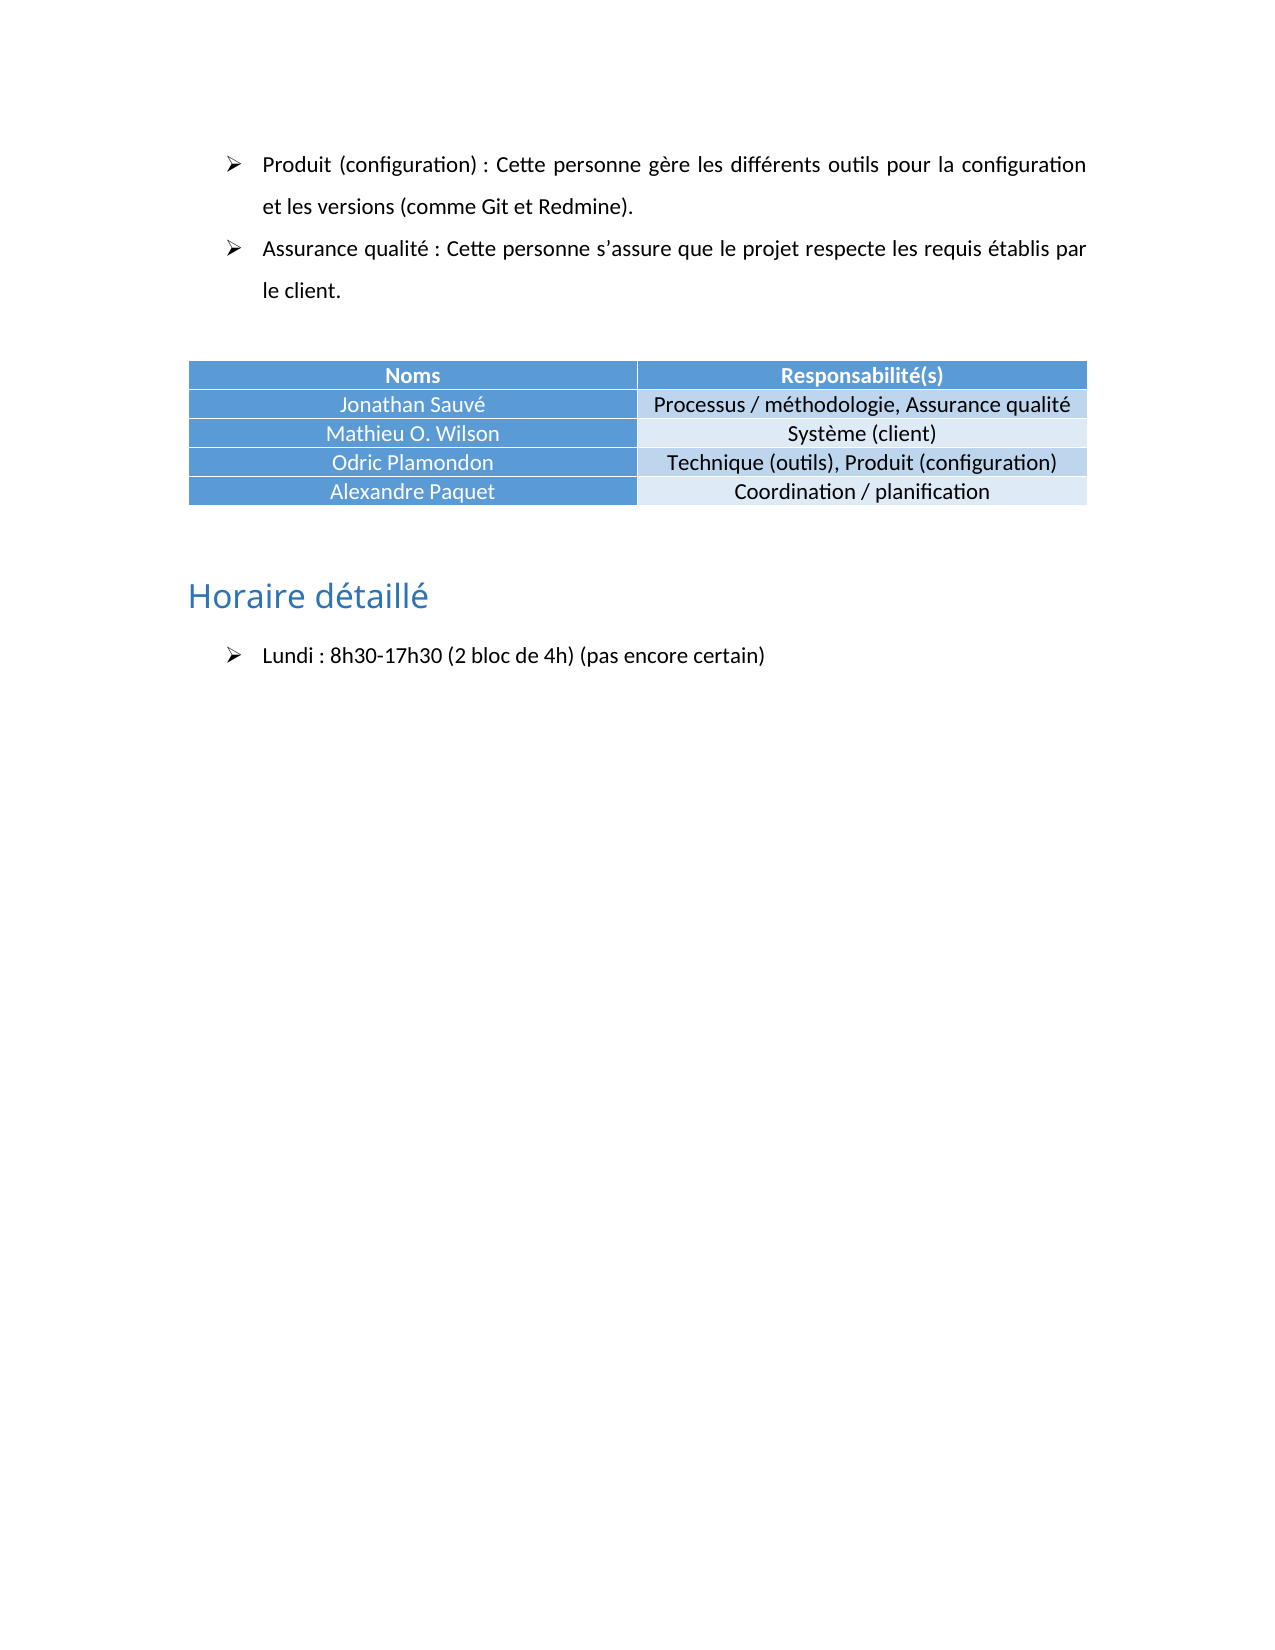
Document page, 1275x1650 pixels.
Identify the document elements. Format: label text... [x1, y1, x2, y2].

table_cell Technique (outils), Produit (configuration) [638, 448, 1087, 476]
table_cell Jonathan Sauvé [189, 390, 637, 418]
table_cell Odric Plamondon [189, 448, 637, 476]
list Lundi : 8h30-17h30 (2 bloc de 4h) (pas encore certain) [225, 641, 1087, 669]
table_cell Alexandre Paquet [189, 477, 637, 505]
table_cell Coordination / planification [638, 477, 1087, 505]
table_cell Processus / méthodologie, Assurance qualité [638, 390, 1087, 418]
subtitle Horaire détaillé [187, 573, 1087, 619]
table_header Noms [189, 361, 637, 389]
table_header Responsabilité(s) [638, 361, 1087, 389]
list Assurance qualité : Cette personne s’assure que le projet respecte les requis établis par le client. [225, 234, 1087, 304]
list Produit (configuration) : Cette personne gère les différents outils pour la configuration et les versions (comme Git et Redmine). [225, 150, 1087, 220]
table_cell Système (client) [638, 419, 1087, 447]
table_cell Mathieu O. Wilson [189, 419, 637, 447]
